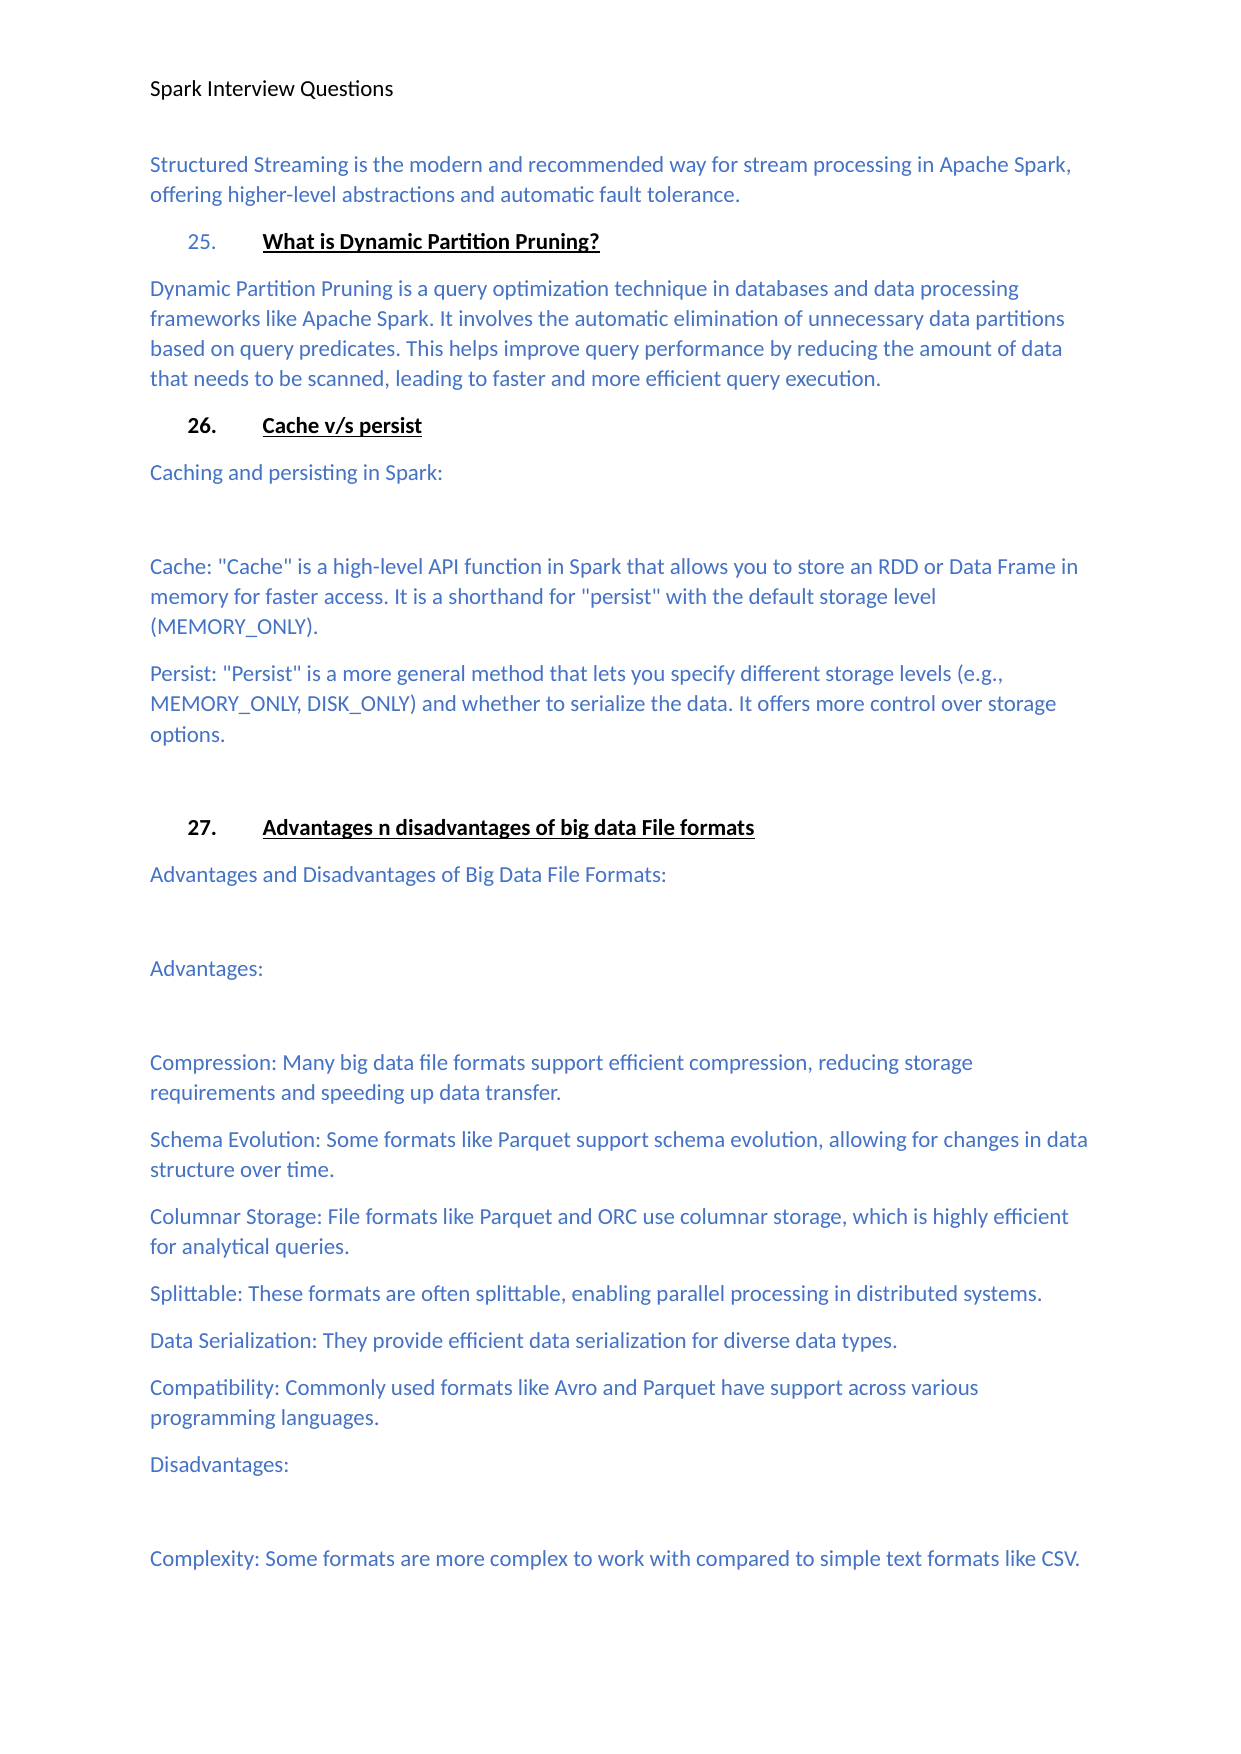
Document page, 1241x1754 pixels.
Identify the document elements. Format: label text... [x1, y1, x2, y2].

list What is Dynamic Partition Pruning? [187, 227, 1090, 255]
text Structured Streaming is the modern and recommended way for stream processing in Apache Spark, offering higher-level abstractions and automatic fault tolerance. [150, 150, 1090, 208]
text Dynamic Partition Pruning is a query optimization technique in databases and data processing frameworks like Apache Spark. It involves the automatic elimination of unnecessary data partitions based on query predicates. This helps improve query performance by reducing the amount of data that needs to be scanned, leading to faster and more efficient query execution. [150, 274, 1090, 393]
list Advantages n disadvantages of big data File formats [187, 813, 1090, 842]
text Advantages: [150, 954, 1090, 982]
text Complexity: Some formats are more complex to work with compared to simple text formats like CSV. [150, 1544, 1090, 1572]
text Compatibility: Commonly used formats like Avro and Parquet have support across various programming languages. [150, 1373, 1090, 1431]
text Advantages and Disadvantages of Big Data File Formats: [150, 860, 1090, 888]
text Splittable: These formats are often splittable, enabling parallel processing in distributed systems. [150, 1279, 1090, 1307]
text Caching and persisting in Spark: [150, 458, 1090, 486]
text Disadvantages: [150, 1450, 1090, 1478]
text Columnar Storage: File formats like Parquet and ORC use columnar storage, which is highly efficient for analytical queries. [150, 1202, 1090, 1260]
text Cache: "Cache" is a high-level API function in Spark that allows you to store an RDD or Data Frame in memory for faster access. It is a shorthand for "persist" with the default storage level (MEMORY_ONLY). [150, 552, 1090, 641]
text Data Serialization: They provide efficient data serialization for diverse data types. [150, 1326, 1090, 1354]
text Schema Evolution: Some formats like Parquet support schema evolution, allowing for changes in data structure over time. [150, 1125, 1090, 1183]
text Compression: Many big data file formats support efficient compression, reducing storage requirements and speeding up data transfer. [150, 1048, 1090, 1106]
text Persist: "Persist" is a more general method that lets you specify different storage levels (e.g., MEMORY_ONLY, DISK_ONLY) and whether to serialize the data. It offers more control over storage options. [150, 659, 1090, 748]
list Cache v/s persist [187, 411, 1090, 439]
